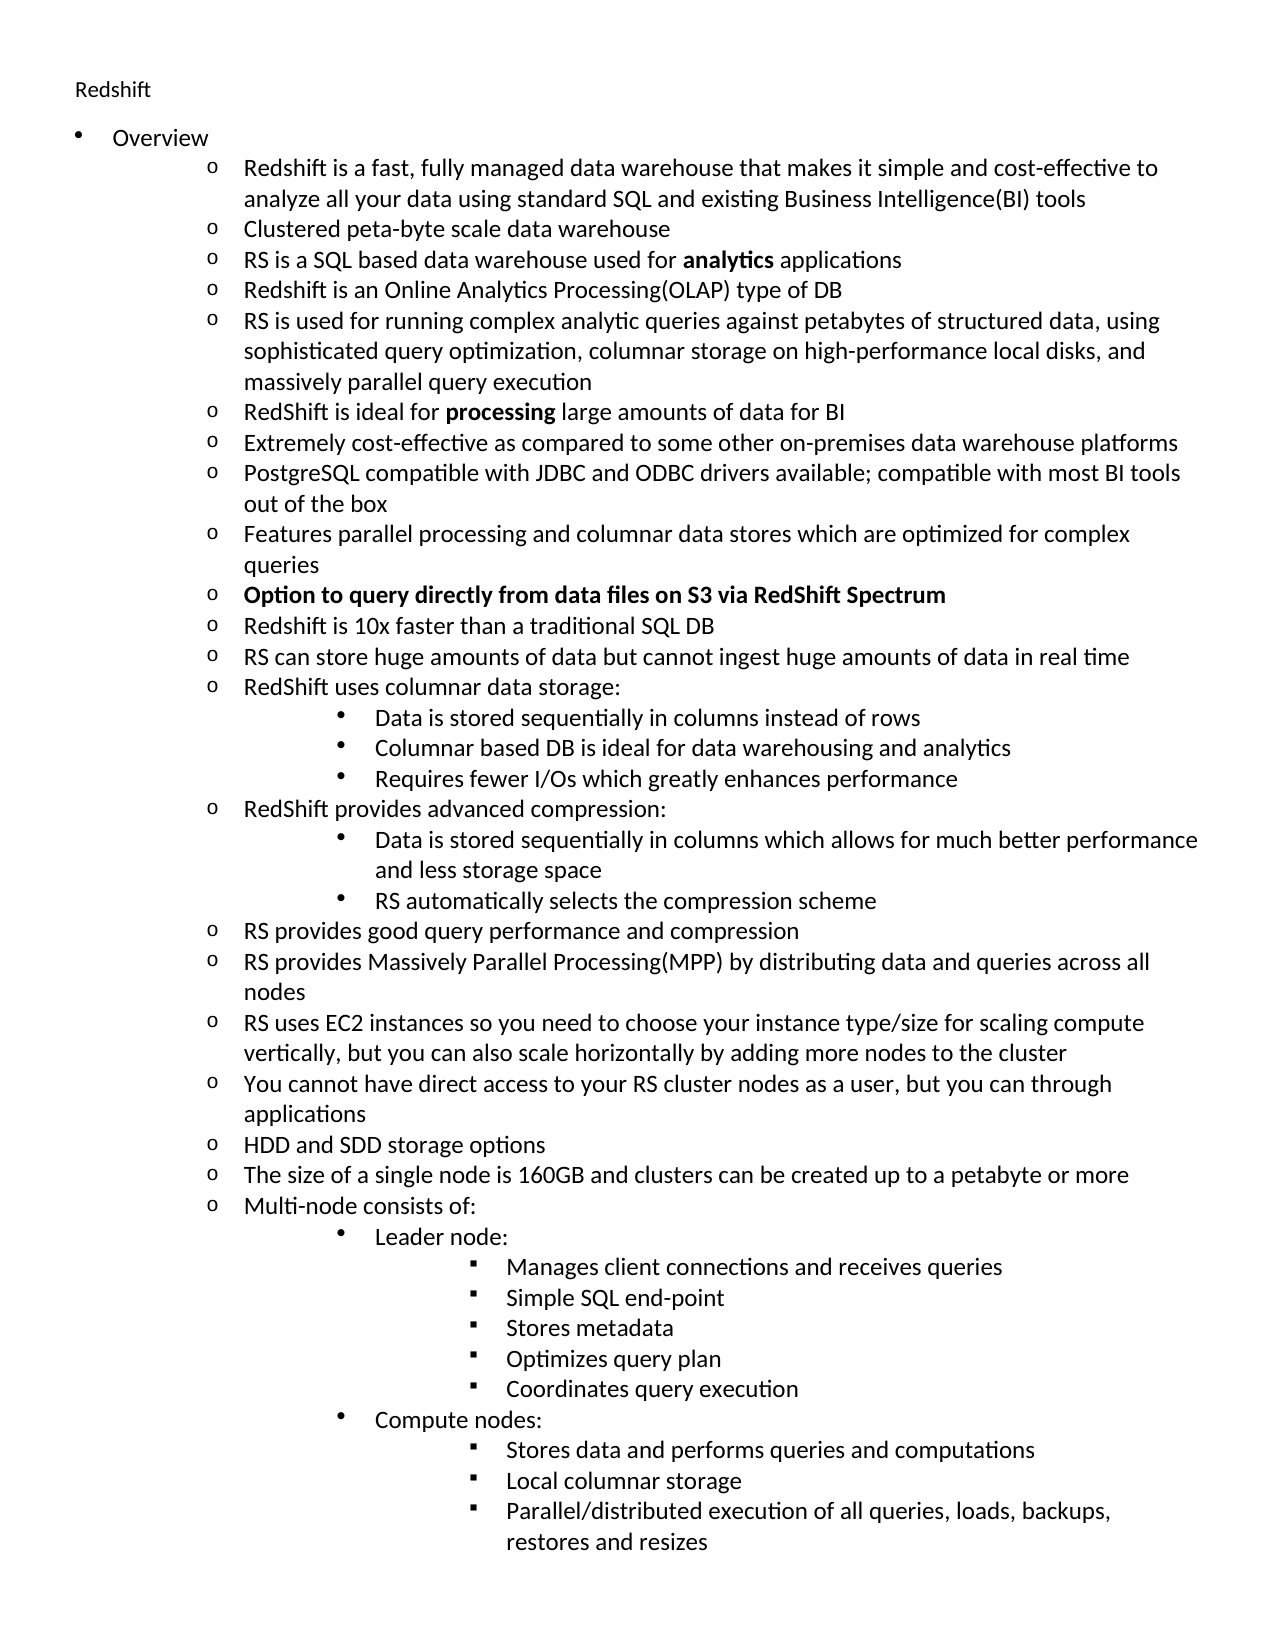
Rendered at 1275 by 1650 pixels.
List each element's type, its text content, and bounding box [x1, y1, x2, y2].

list Manages client connections and receives queries [469, 1251, 1200, 1282]
list You cannot have direct access to your RS cluster nodes as a user, but you can through applications [206, 1068, 1200, 1129]
list Option to query directly from data files on S3 via RedShift Spectrum [206, 580, 1200, 610]
list RS is used for running complex analytic queries against petabytes of structured data, using sophisticated query optimization, columnar storage on high-performance local disks, and massively parallel query execution [206, 305, 1200, 397]
list Clustered peta-byte scale data warehouse [206, 213, 1200, 244]
list Multi-node consists of: [206, 1190, 1200, 1221]
list Redshift is a fast, fully managed data warehouse that makes it simple and cost-effective to analyze all your data using standard SQL and existing Business Intelligence(BI) tools [206, 152, 1200, 213]
list RS provides Massively Parallel Processing(MPP) by distributing data and queries across all nodes [206, 946, 1200, 1007]
list PostgreSQL compatible with JDBC and ODBC drivers available; compatible with most BI tools out of the box [206, 458, 1200, 519]
list Simple SQL end-point [469, 1282, 1200, 1312]
list Stores data and performs queries and computations [469, 1434, 1200, 1465]
list Extremely cost-effective as compared to some other on-premises data warehouse platforms [206, 427, 1200, 458]
list RedShift is ideal for processing large amounts of data for BI [206, 397, 1200, 427]
list The size of a single node is 160GB and clusters can be created up to a petabyte or more [206, 1159, 1200, 1190]
list Parallel/distributed execution of all queries, loads, backups, restores and resizes [469, 1495, 1200, 1556]
list Data is stored sequentially in columns which allows for much better performance and less storage space [337, 824, 1200, 885]
list RedShift provides advanced compression: [206, 793, 1200, 824]
list HDD and SDD storage options [206, 1129, 1200, 1159]
list Coordinates query execution [469, 1373, 1200, 1404]
list RS uses EC2 instances so you need to choose your instance type/size for scaling compute vertically, but you can also scale horizontally by adding more nodes to the cluster [206, 1007, 1200, 1068]
list Redshift is 10x faster than a traditional SQL DB [206, 610, 1200, 641]
list Leader node: [337, 1221, 1200, 1251]
list Compute nodes: [337, 1404, 1200, 1434]
list RS can store huge amounts of data but cannot ingest huge amounts of data in real time [206, 641, 1200, 671]
list Stores metadata [469, 1312, 1200, 1343]
list Features parallel processing and columnar data stores which are optimized for complex queries [206, 519, 1200, 580]
list RS is a SQL based data warehouse used for analytics applications [206, 244, 1200, 274]
list Requires fewer I/Os which greatly enhances performance [337, 763, 1200, 793]
list Local columnar storage [469, 1465, 1200, 1495]
list Data is stored sequentially in columns instead of rows [337, 702, 1200, 732]
list RS provides good query performance and compression [206, 915, 1200, 946]
list RS automatically selects the compression scheme [337, 885, 1200, 915]
list Optimizes query plan [469, 1343, 1200, 1373]
list Overview [75, 122, 1200, 152]
list RedShift uses columnar data storage: [206, 671, 1200, 702]
text Redshift [75, 75, 1200, 103]
list Redshift is an Online Analytics Processing(OLAP) type of DB [206, 274, 1200, 305]
list Columnar based DB is ideal for data warehousing and analytics [337, 732, 1200, 763]
